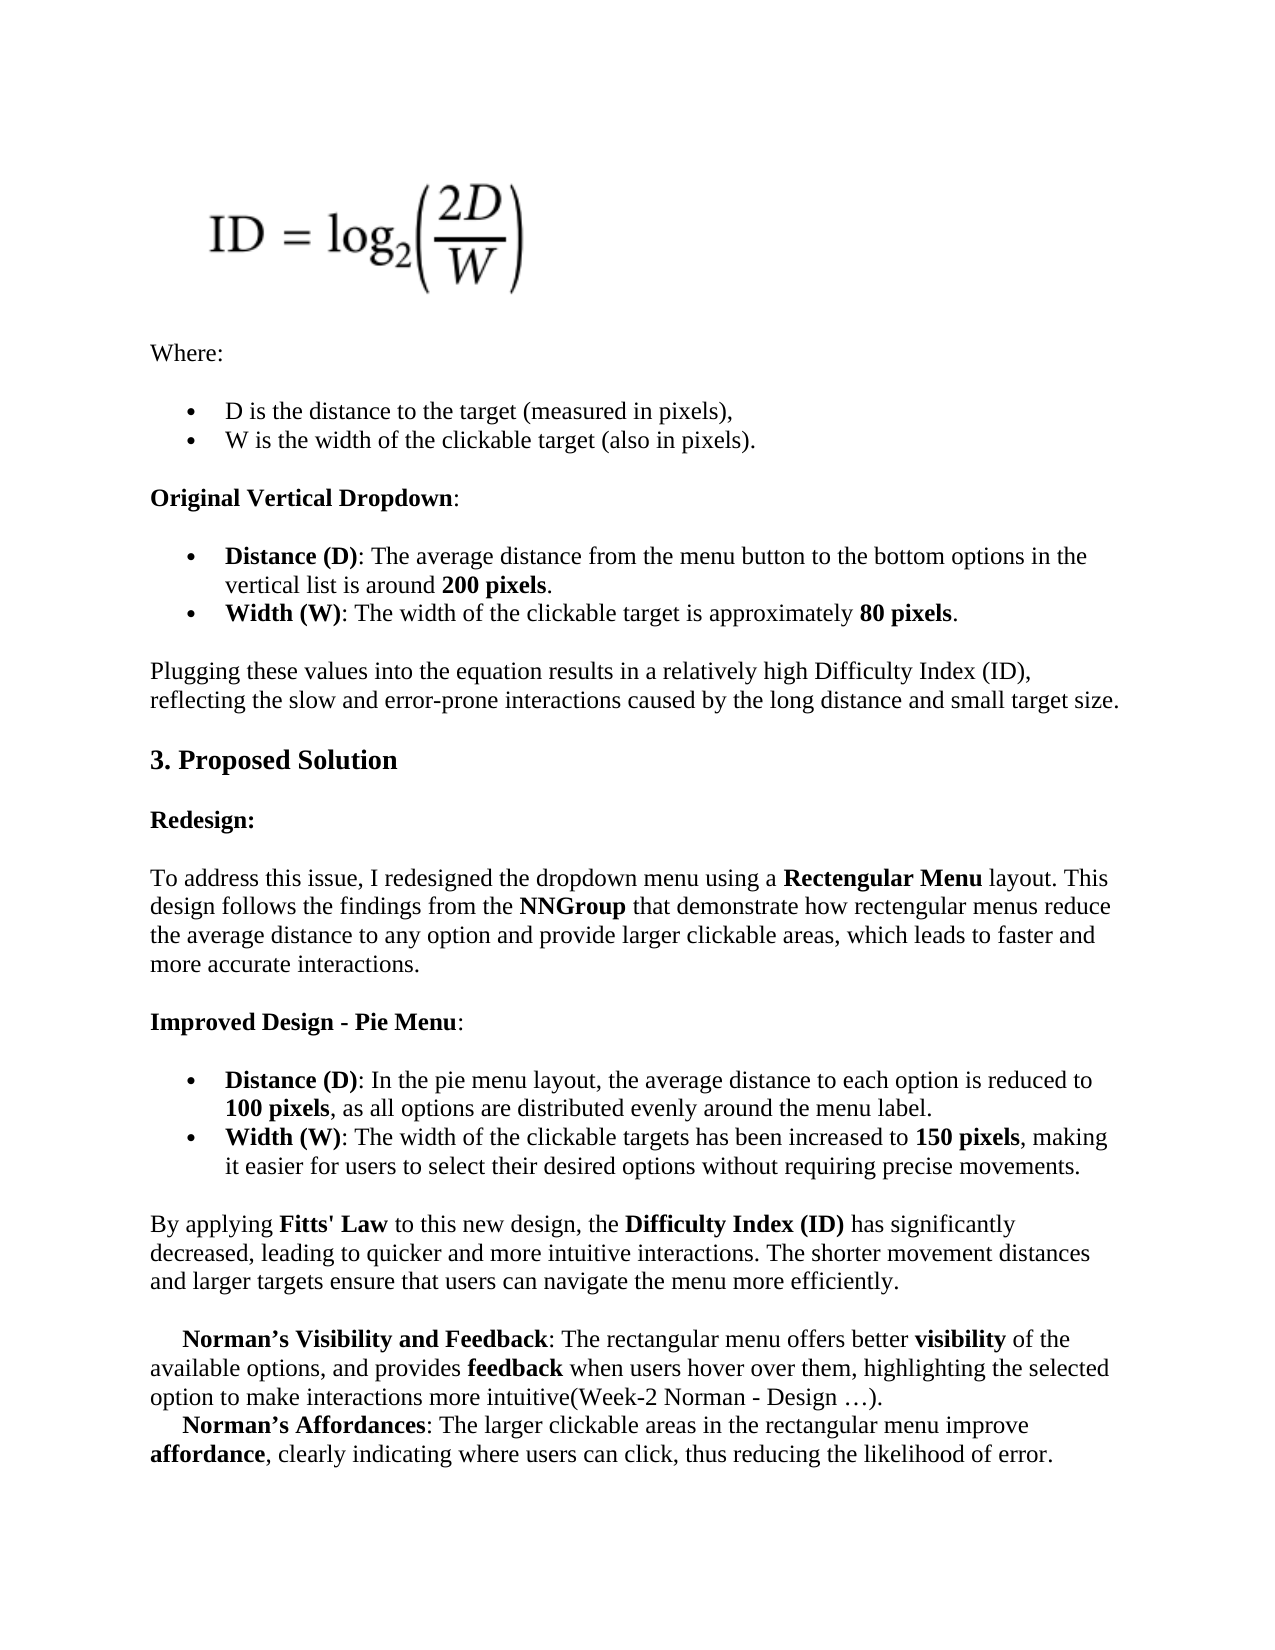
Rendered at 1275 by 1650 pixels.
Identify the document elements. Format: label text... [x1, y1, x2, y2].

text 3. Proposed Solution [150, 743, 1125, 776]
list Distance (D): The average distance from the menu button to the bottom options in the vertical list is around 200 pixels. [187, 541, 1125, 598]
text  Norman’s Visibility and Feedback: The rectangular menu offers better visibility of the available options, and provides feedback when users hover over them, highlighting the selected option to make interactions more intuitive​(Week-2 Norman - Design …). [150, 1324, 1125, 1411]
list D is the distance to the target (measured in pixels), [187, 396, 1125, 425]
text Improved Design - Pie Menu: [150, 1007, 1125, 1036]
text By applying Fitts' Law to this new design, the Difficulty Index (ID) has significantly decreased, leading to quicker and more intuitive interactions. The shorter movement distances and larger targets ensure that users can navigate the menu more efficiently. [150, 1209, 1125, 1295]
text Where: [150, 338, 1125, 367]
list W is the width of the clickable target (also in pixels). [187, 425, 1125, 454]
text Plugging these values into the equation results in a relatively high Difficulty Index (ID), reflecting the slow and error-prone interactions caused by the long distance and small target size. [150, 656, 1125, 714]
text To address this issue, I redesigned the dropdown menu using a Rectengular Menu layout. This design follows the findings from the NNGroup that demonstrate how rectengular menus reduce the average distance to any option and provide larger clickable areas, which leads to faster and more accurate interactions. [150, 863, 1125, 978]
text Redesign: [150, 805, 1125, 833]
list Width (W): The width of the clickable target is approximately 80 pixels. [187, 598, 1125, 627]
text Original Vertical Dropdown: [150, 483, 1125, 512]
picture [150, 150, 561, 310]
text  Norman’s Affordances: The larger clickable areas in the rectangular menu improve affordance, clearly indicating where users can click, thus reducing the likelihood of error​. [150, 1411, 1125, 1468]
list Distance (D): In the pie menu layout, the average distance to each option is reduced to 100 pixels, as all options are distributed evenly around the menu label. [187, 1065, 1125, 1122]
list Width (W): The width of the clickable targets has been increased to 150 pixels, making it easier for users to select their desired options without requiring precise movements. [187, 1122, 1125, 1180]
